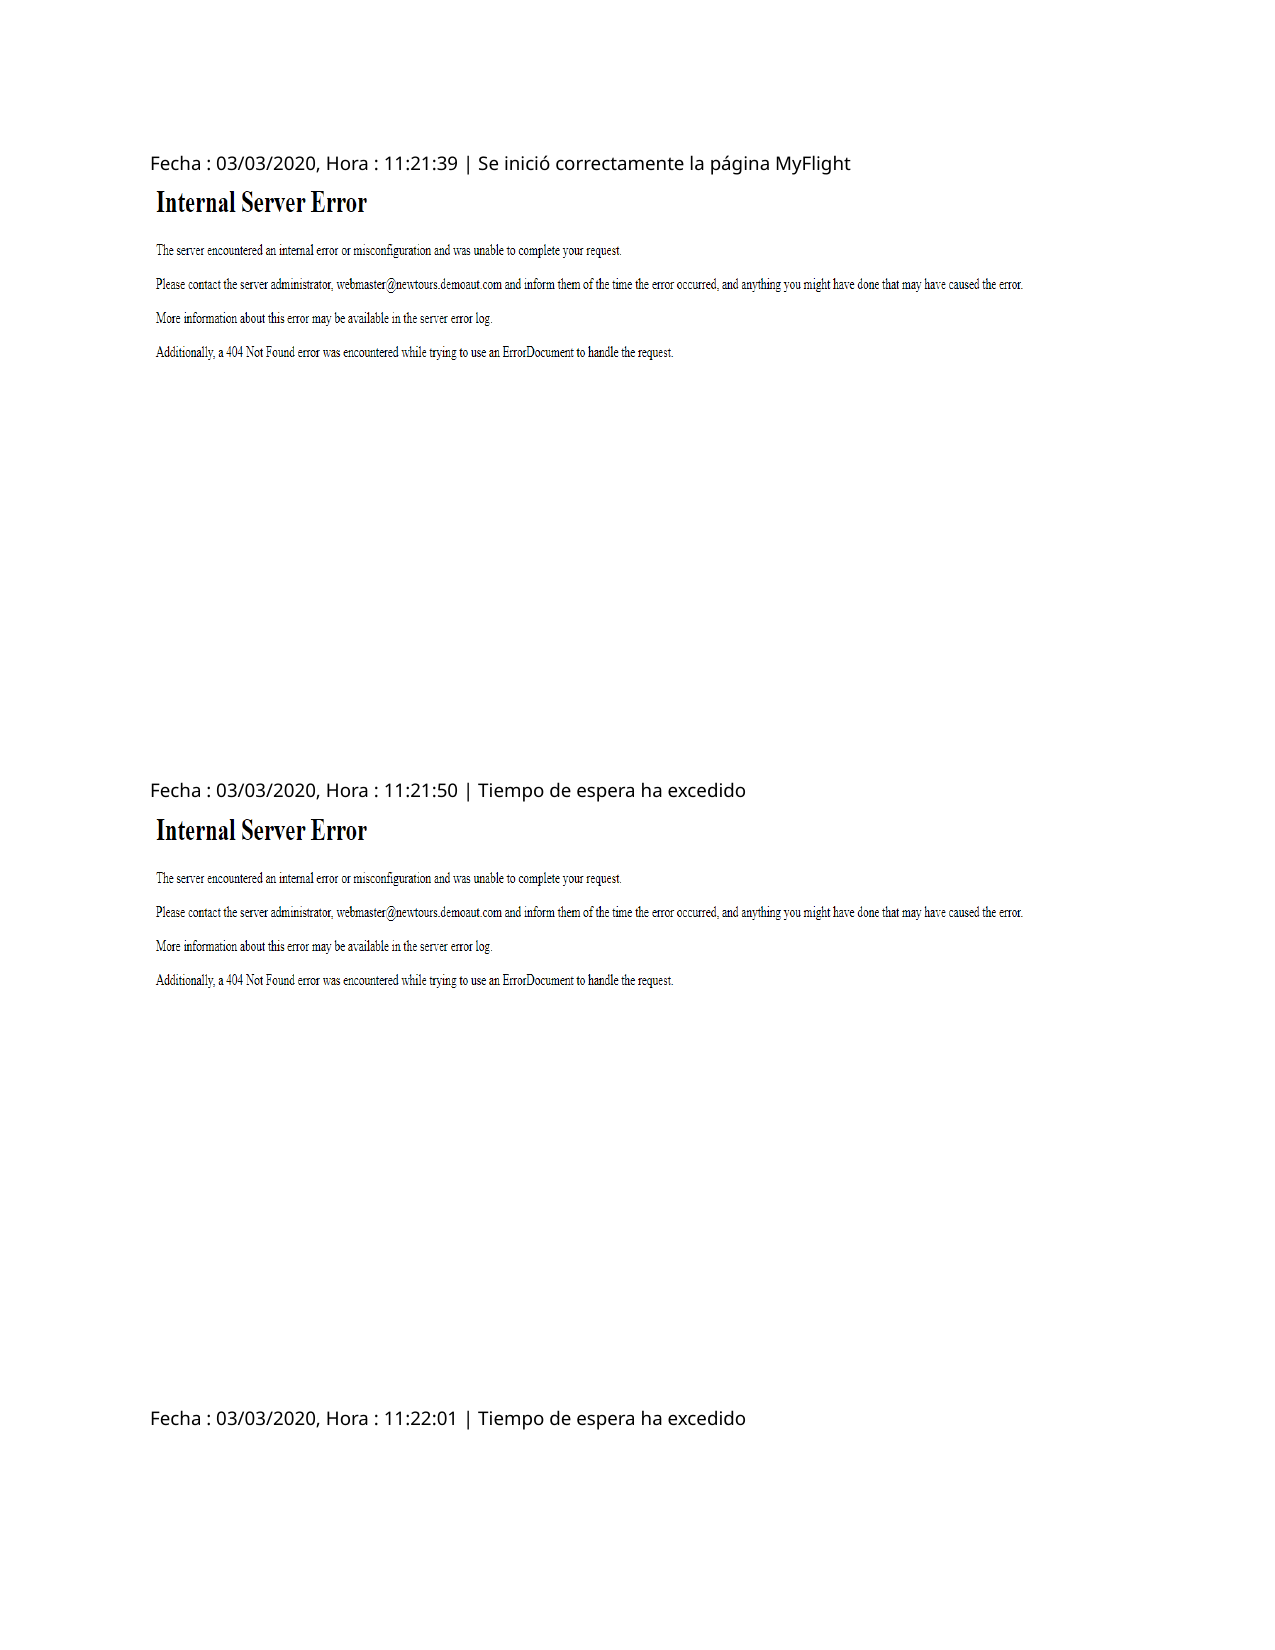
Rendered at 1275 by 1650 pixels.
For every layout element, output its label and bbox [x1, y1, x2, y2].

text [150, 150, 1125, 1431]
picture [150, 175, 1113, 778]
picture [150, 803, 1113, 1406]
